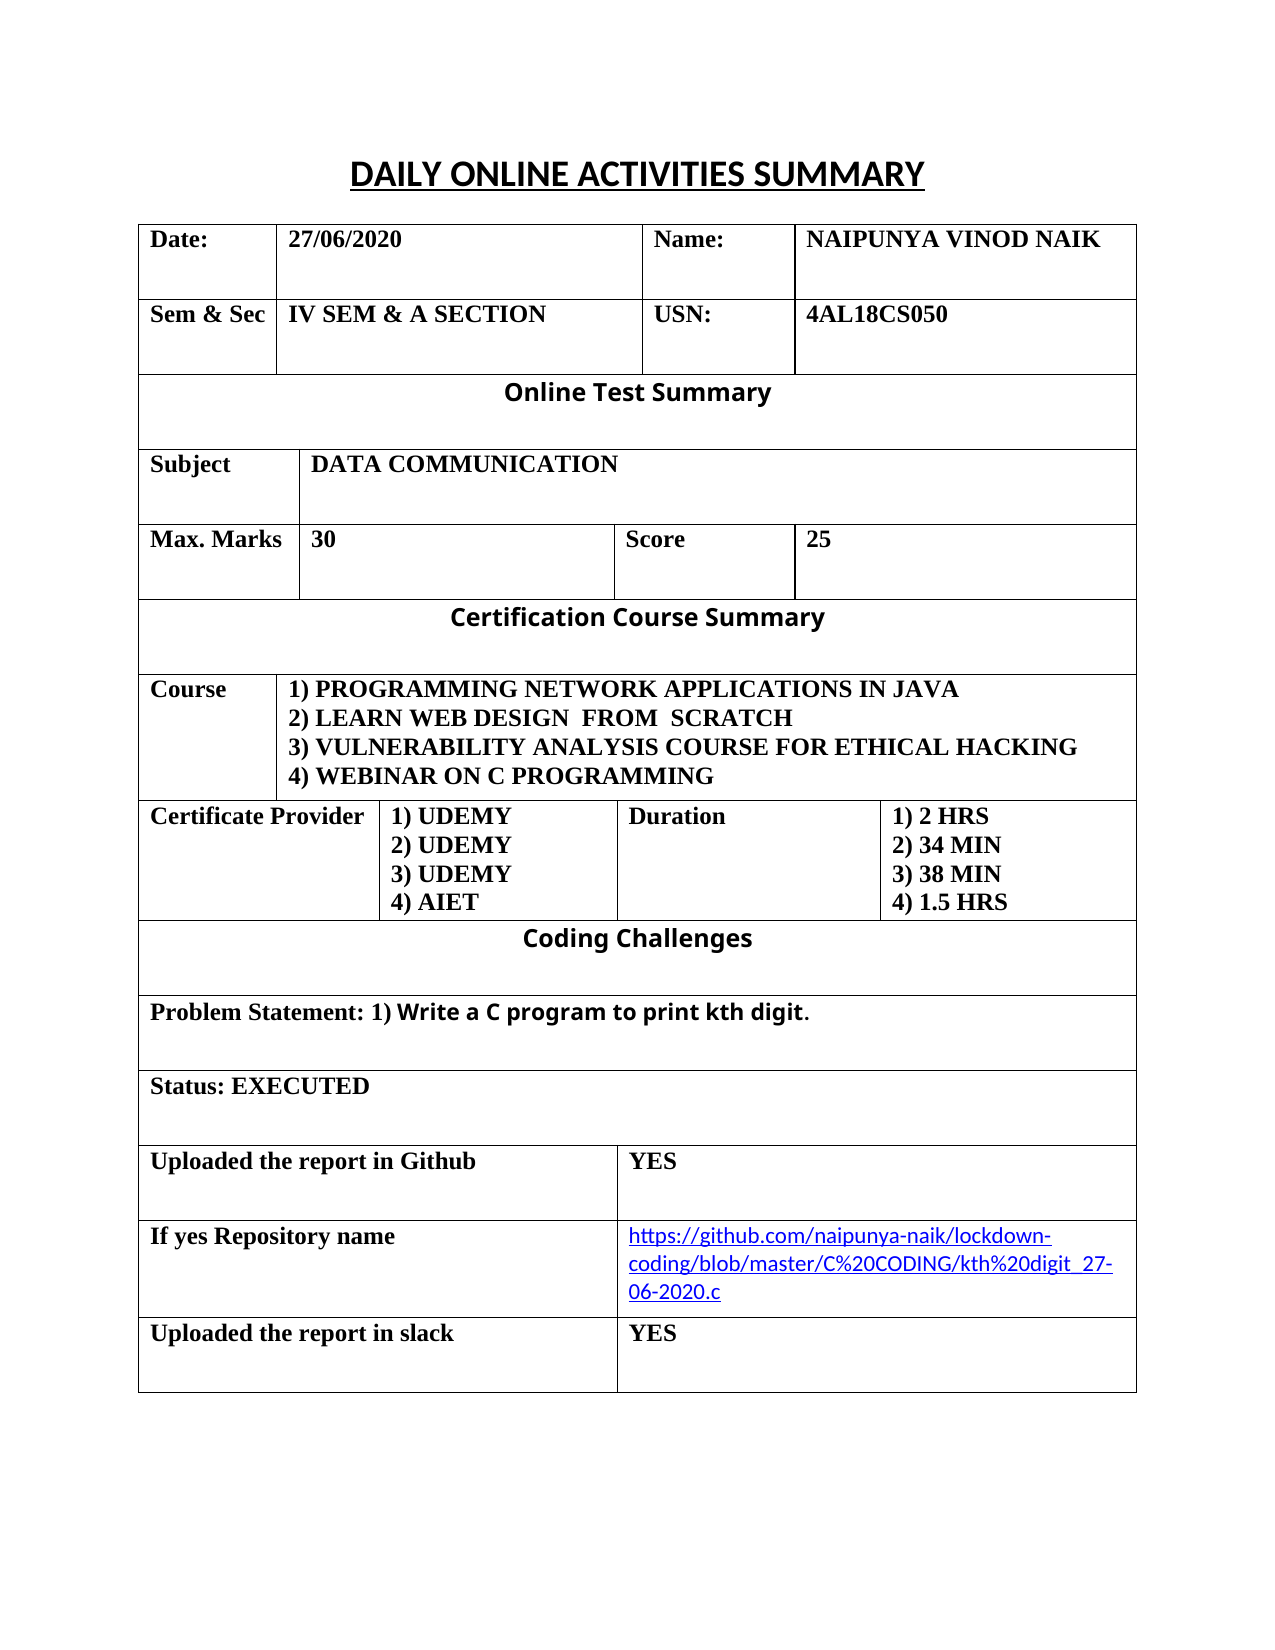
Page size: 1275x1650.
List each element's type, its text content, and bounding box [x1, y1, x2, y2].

table_cell Duration [618, 801, 880, 920]
table_cell If yes Repository name [139, 1221, 617, 1317]
table_cell Subject [139, 450, 299, 523]
table_cell IV SEM & A SECTION [277, 300, 642, 373]
table_cell Uploaded the report in Github [139, 1146, 617, 1220]
table_cell https://github.com/naipunya-naik/lockdown-coding/blob/master/C%20CODING/kth%20digit_27-06-2020.c [618, 1221, 1136, 1317]
table_header 27/06/2020 [277, 225, 642, 298]
table_cell Certificate Provider [139, 801, 379, 920]
table_cell Problem Statement: 1) Write a C program to print kth digit. [139, 996, 1136, 1070]
table_cell YES [618, 1318, 1136, 1392]
table_cell 1) UDEMY 2) UDEMY 3) UDEMY 4) AIET [380, 801, 617, 920]
table_cell Max. Marks [139, 525, 299, 598]
table_cell USN: [643, 300, 794, 373]
table_cell 1) PROGRAMMING NETWORK APPLICATIONS IN JAVA 2) LEARN WEB DESIGN FROM SCRATCH 3) VULNERABILITY ANALYSIS COURSE FOR ETHICAL HACKING 4) WEBINAR ON C PROGRAMMING [277, 675, 1136, 800]
table_cell Sem & Sec [139, 300, 276, 373]
table_cell 4AL18CS050 [796, 300, 1136, 373]
table_cell 1) 2 HRS 2) 34 MIN 3) 38 MIN 4) 1.5 HRS [881, 801, 1136, 920]
table_cell Status: EXECUTED [139, 1071, 1136, 1145]
table_header Date: [139, 225, 276, 298]
table_cell DATA COMMUNICATION [300, 450, 1136, 523]
table_header Name: [643, 225, 794, 298]
table_cell Coding Challenges [139, 921, 1136, 995]
table_header NAIPUNYA VINOD NAIK [796, 225, 1136, 298]
table_cell YES [618, 1146, 1136, 1220]
table_cell Uploaded the report in slack [139, 1318, 617, 1392]
table_cell Online Test Summary [139, 375, 1136, 448]
table_cell Score [615, 525, 794, 598]
table_cell 30 [300, 525, 614, 598]
table_cell 25 [796, 525, 1136, 598]
table_cell Course [139, 675, 276, 800]
table_cell Certification Course Summary [139, 600, 1136, 673]
text DAILY ONLINE ACTIVITIES SUMMARY [150, 150, 1125, 196]
